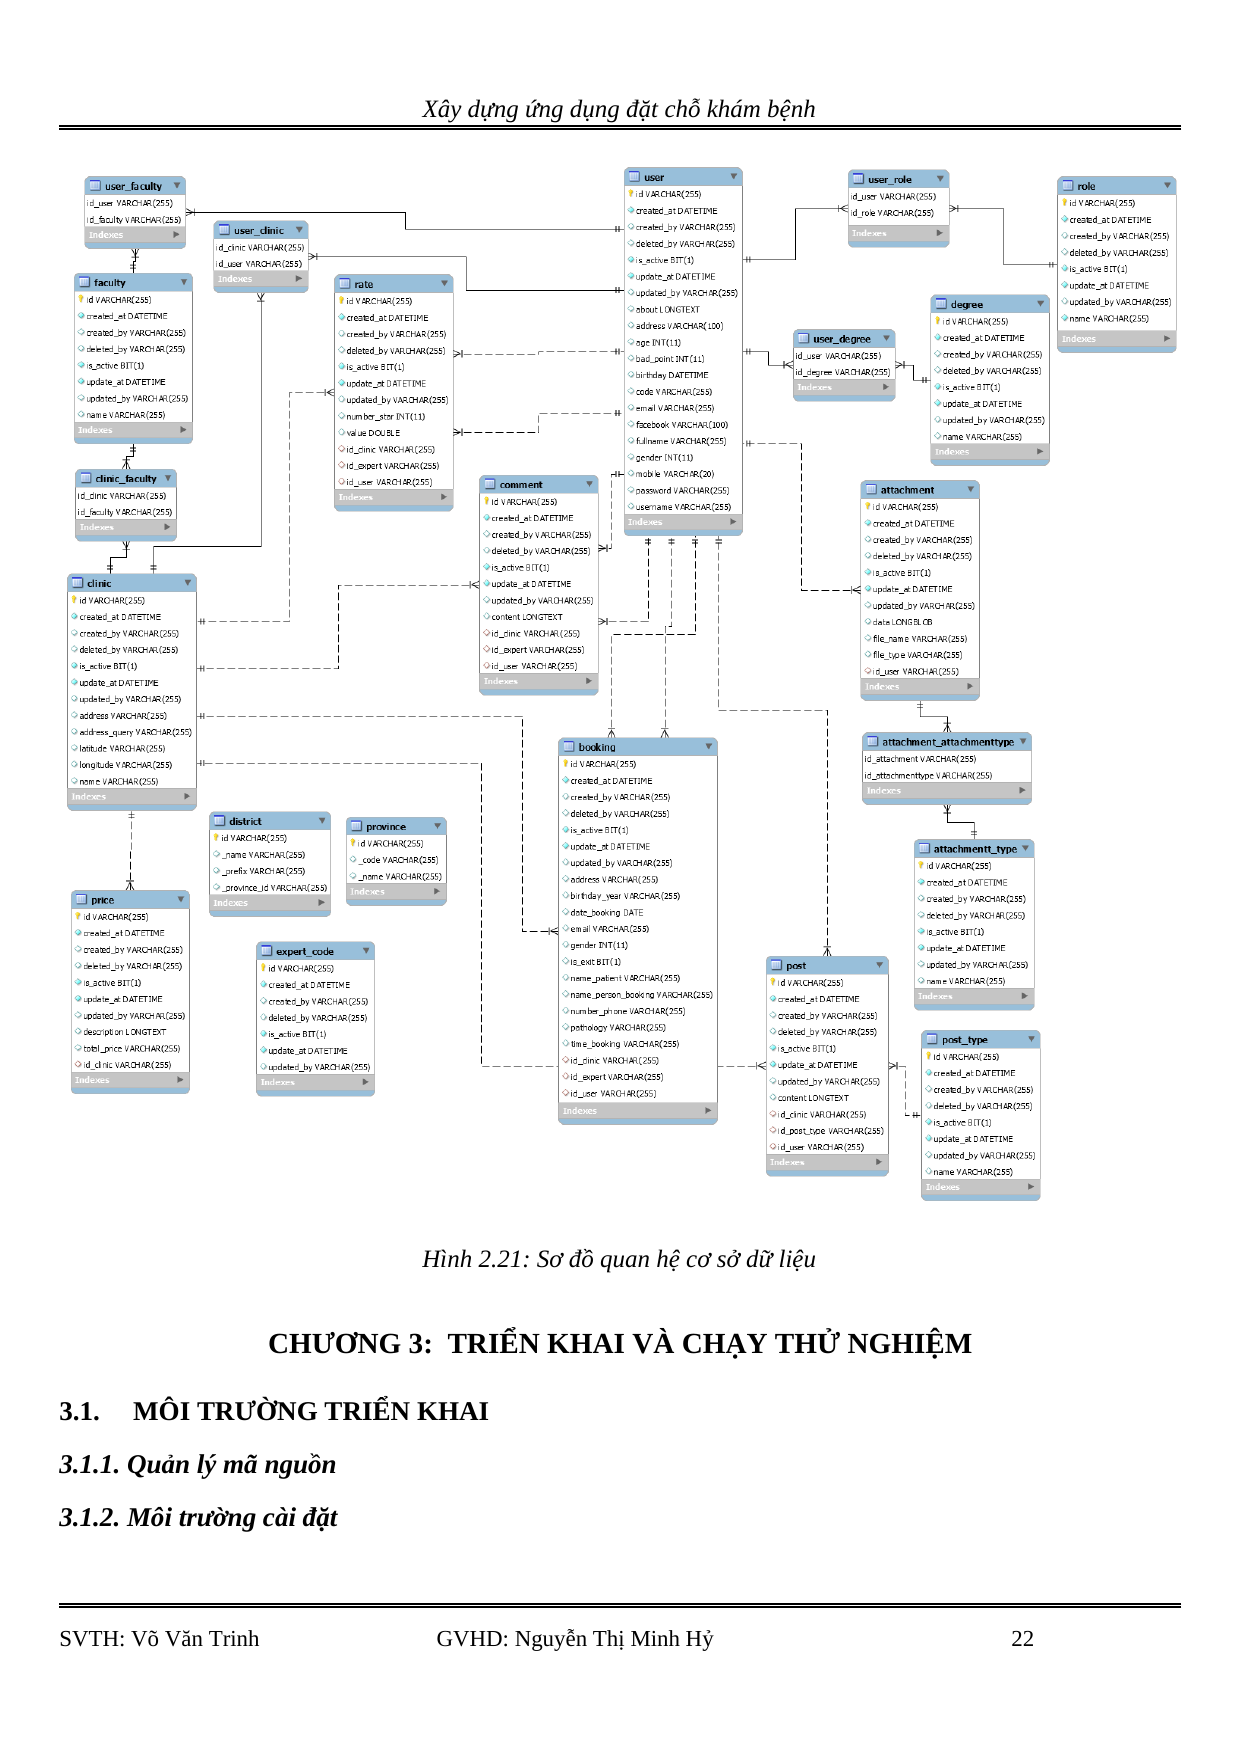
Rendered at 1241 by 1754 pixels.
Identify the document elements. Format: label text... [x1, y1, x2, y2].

text 3.1.2. Môi trường cài đặt [59, 1501, 1181, 1532]
subtitle CHƯƠNG 3: TRIỂN KHAI VÀ CHẠY THỬ NGHIỆM [59, 1326, 1181, 1360]
subtitle 3.1. MÔI TRƯỜNG TRIỂN KHAI [59, 1395, 1181, 1426]
text Hình 2.21: Sơ đồ quan hệ cơ sở dữ liệu [59, 1244, 1181, 1272]
text 3.1.1. Quản lý mã nguồn [59, 1448, 1181, 1479]
picture [59, 167, 1183, 1215]
